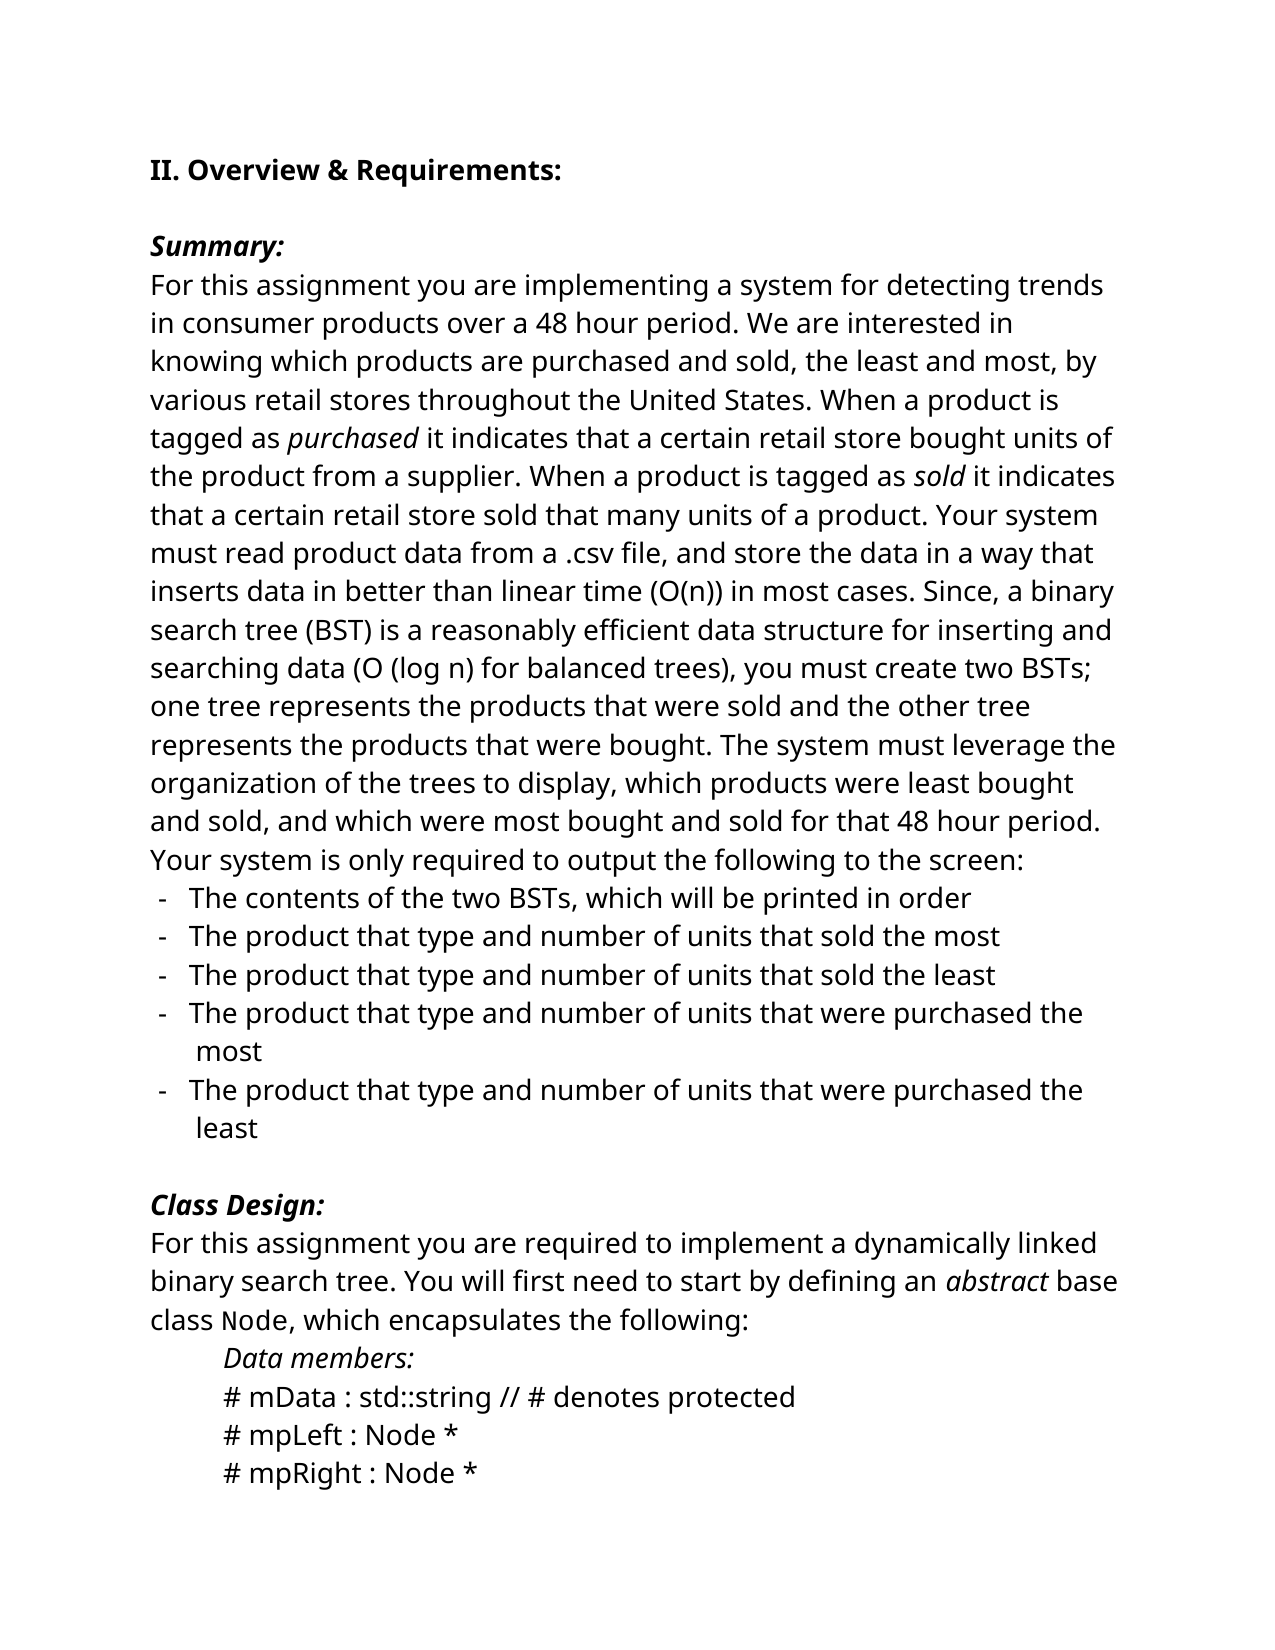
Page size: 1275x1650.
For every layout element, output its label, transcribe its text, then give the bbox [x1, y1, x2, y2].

text - The product that type and number of units that were purchased the least [158, 1070, 1125, 1147]
text # mData : std::string // # denotes protected [150, 1377, 1125, 1415]
text - The product that type and number of units that were purchased the most [158, 993, 1125, 1070]
text For this assignment you are implementing a system for detecting trends in consumer products over a 48 hour period. We are interested in knowing which products are purchased and sold, the least and most, by various retail stores throughout the United States. When a product is tagged as purchased it indicates that a certain retail store bought units of the product from a supplier. When a product is tagged as sold it indicates that a certain retail store sold that many units of a product. Your system must read product data from a .csv file, and store the data in a way that inserts data in better than linear time (O(n)) in most cases. Since, a binary search tree (BST) is a reasonably efficient data structure for inserting and searching data (O (log n) for balanced trees), you must create two BSTs; one tree represents the products that were sold and the other tree represents the products that were bought. The system must leverage the organization of the trees to display, which products were least bought and sold, and which were most bought and sold for that 48 hour period. Your system is only required to output the following to the screen: [150, 265, 1125, 878]
text # mpRight : Node * [150, 1453, 1125, 1492]
text - The product that type and number of units that sold the most [158, 917, 1125, 955]
text For this assignment you are required to implement a dynamically linked binary search tree. You will first need to start by defining an abstract base class Node, which encapsulates the following: [150, 1223, 1125, 1338]
text Class Design: [150, 1185, 1125, 1223]
text Data members: [150, 1338, 1125, 1377]
text - The contents of the two BSTs, which will be printed in order [158, 878, 1125, 917]
text - The product that type and number of units that sold the least [158, 955, 1125, 993]
text II. Overview & Requirements: [150, 150, 1125, 188]
text # mpLeft : Node * [150, 1415, 1125, 1453]
text Summary: [150, 227, 1125, 265]
